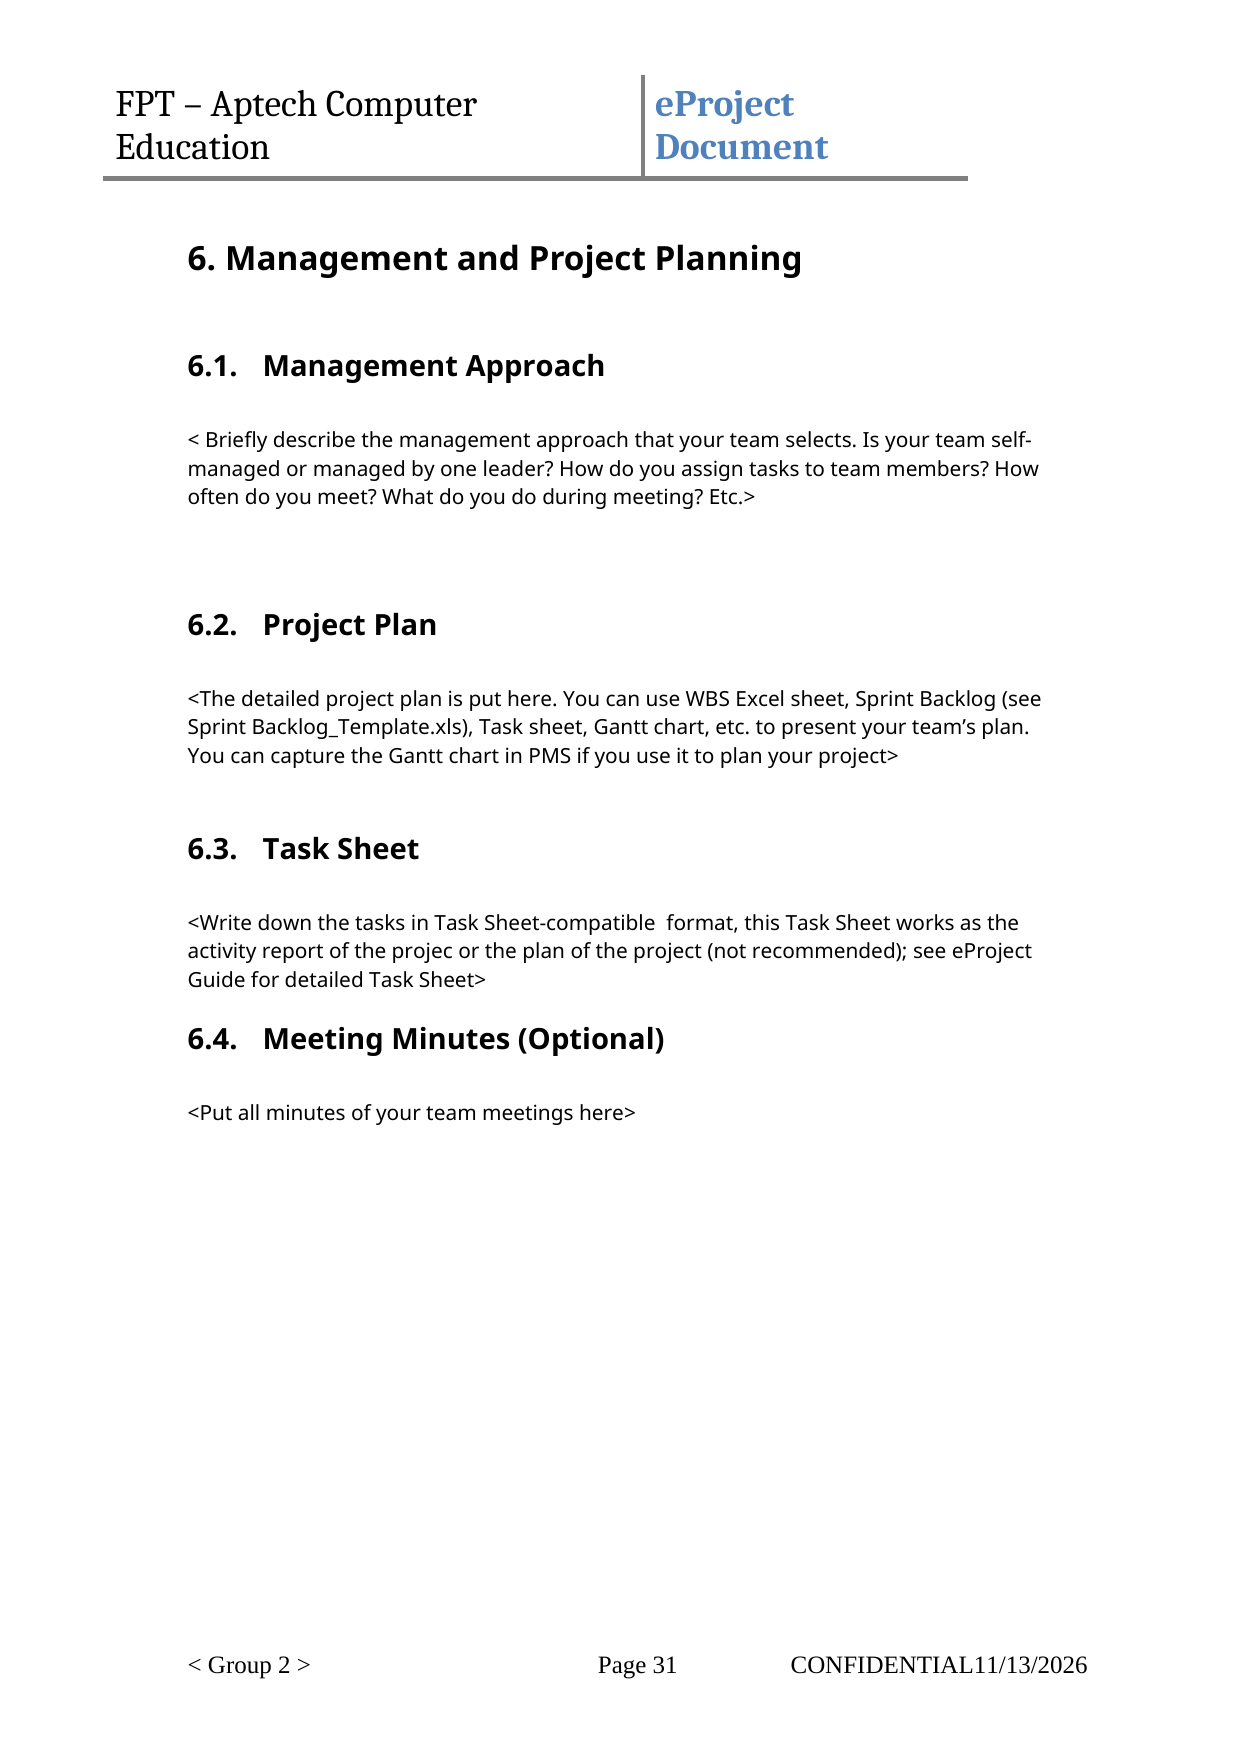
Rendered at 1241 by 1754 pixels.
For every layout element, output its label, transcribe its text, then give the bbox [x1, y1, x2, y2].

subtitle Task Sheet [187, 828, 1053, 868]
text <The detailed project plan is put here. You can use WBS Excel sheet, Sprint Backlog (see Sprint Backlog_Template.xls), Task sheet, Gantt chart, etc. to present your team’s plan. You can capture the Gantt chart in PMS if you use it to plan your project> [187, 684, 1053, 769]
subtitle Management Approach [187, 345, 1053, 385]
text < Briefly describe the management approach that your team selects. Is your team self-managed or managed by one leader? How do you assign tasks to team members? How often do you meet? What do you do during meeting? Etc.> [187, 425, 1053, 511]
subtitle Management and Project Planning [187, 235, 1053, 280]
text <Write down the tasks in Task Sheet-compatible format, this Task Sheet works as the activity report of the projec or the plan of the project (not recommended); see eProject Guide for detailed Task Sheet> [187, 908, 1053, 993]
subtitle Project Plan [187, 604, 1053, 643]
subtitle Meeting Minutes (Optional) [187, 1018, 1053, 1058]
text <Put all minutes of your team meetings here> [187, 1098, 1053, 1127]
